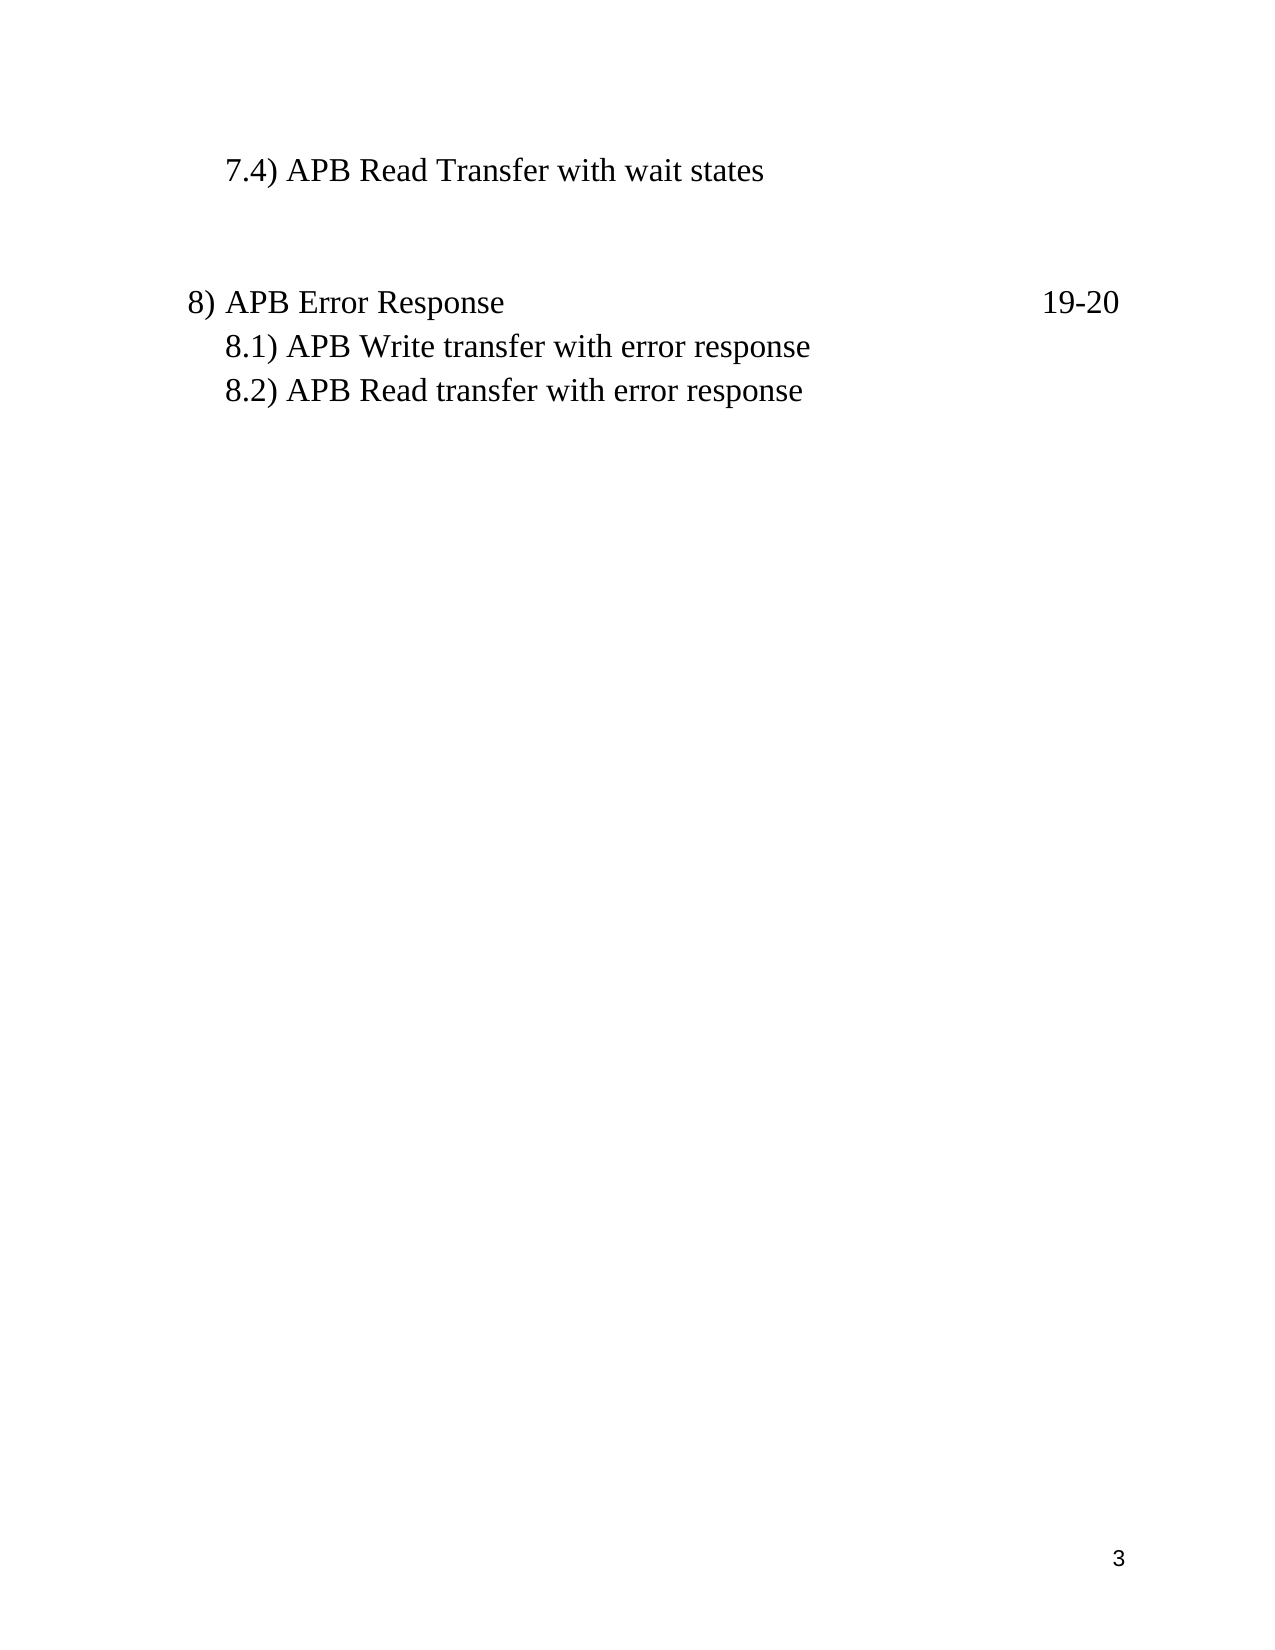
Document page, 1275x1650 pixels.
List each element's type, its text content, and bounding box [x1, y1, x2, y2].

text 7.4) APB Read Transfer with wait states [225, 150, 1125, 188]
text 8.1) APB Write transfer with error response [225, 326, 1125, 364]
list APB Error Response 19-20 [187, 282, 1125, 321]
text 8.2) APB Read transfer with error response [225, 370, 1125, 409]
